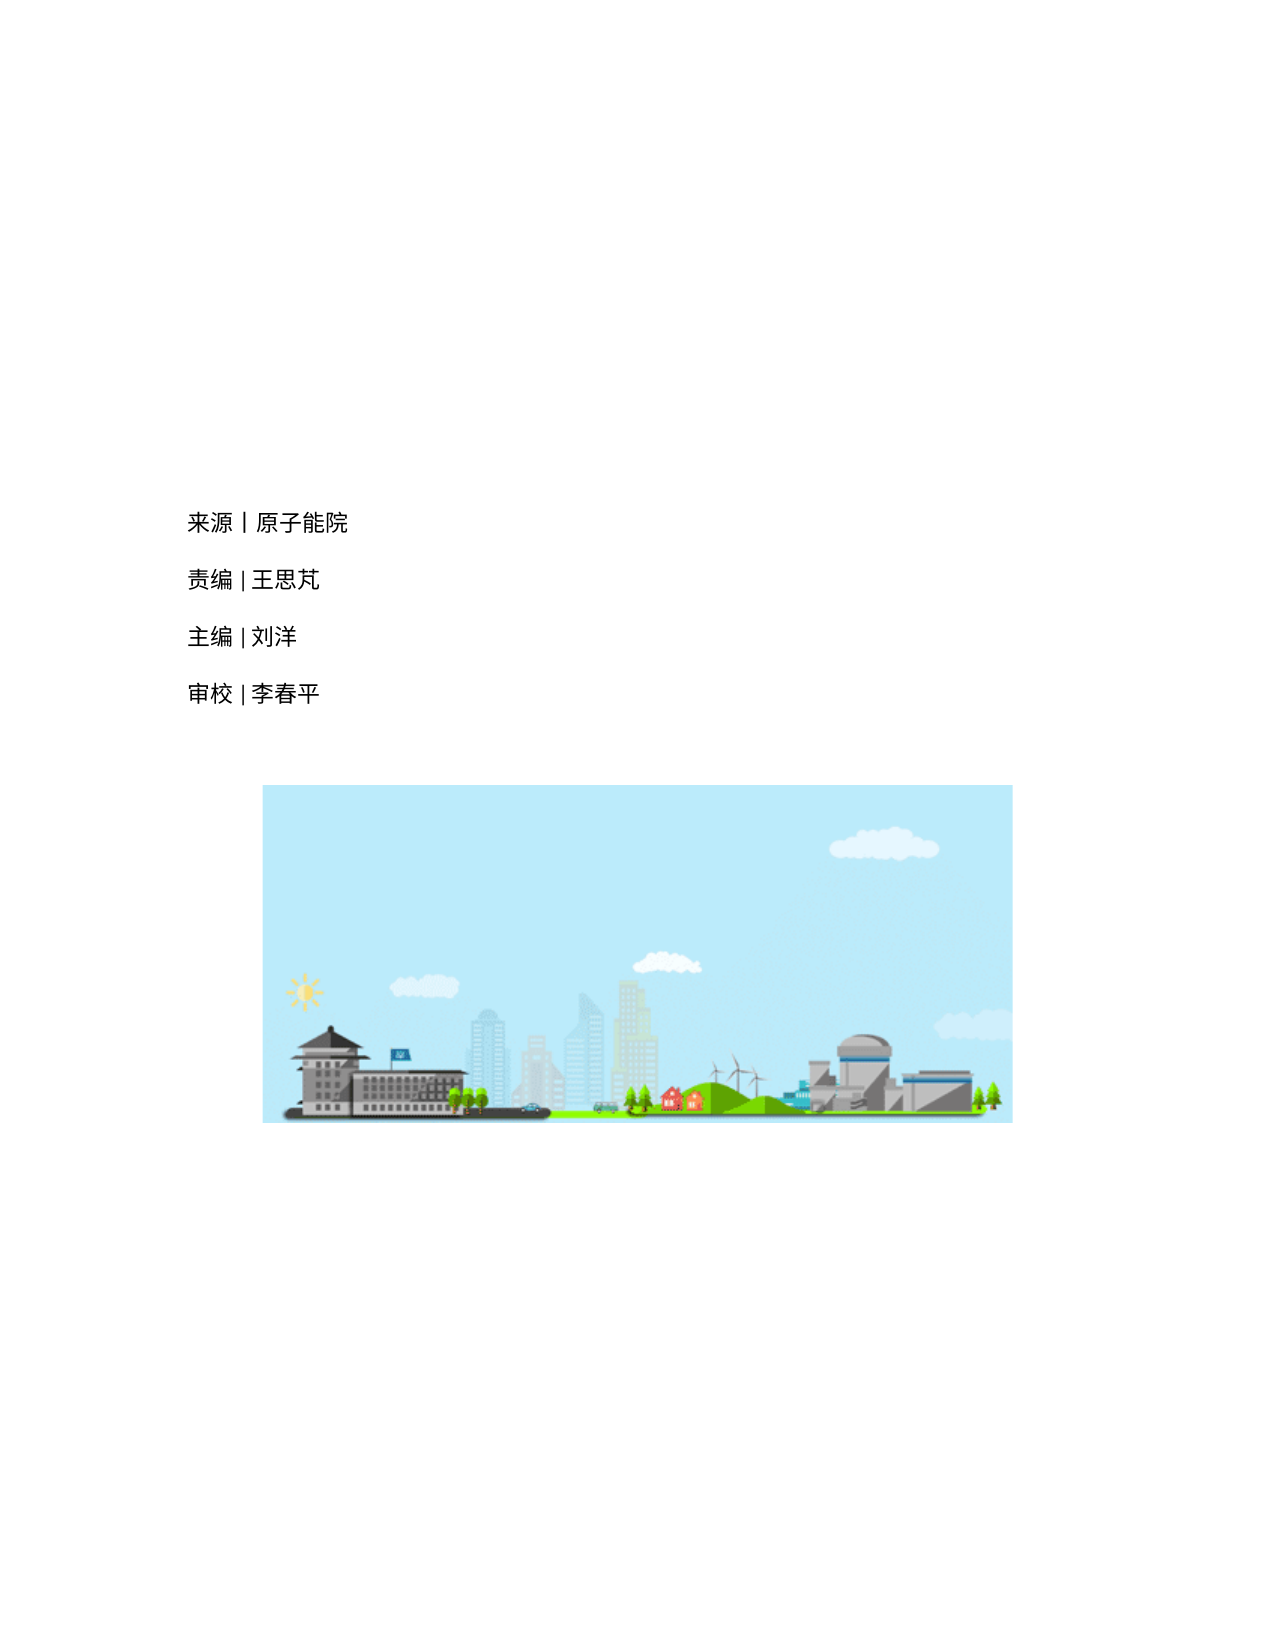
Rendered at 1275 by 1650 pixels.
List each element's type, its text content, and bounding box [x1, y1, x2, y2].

text 责编 | 王思芃 [187, 564, 1087, 595]
text 审校 | 李春平 [187, 678, 1087, 709]
picture [262, 785, 1013, 1123]
text 主编 | 刘洋 [187, 621, 1087, 652]
text 来源丨原子能院 [187, 507, 1087, 538]
